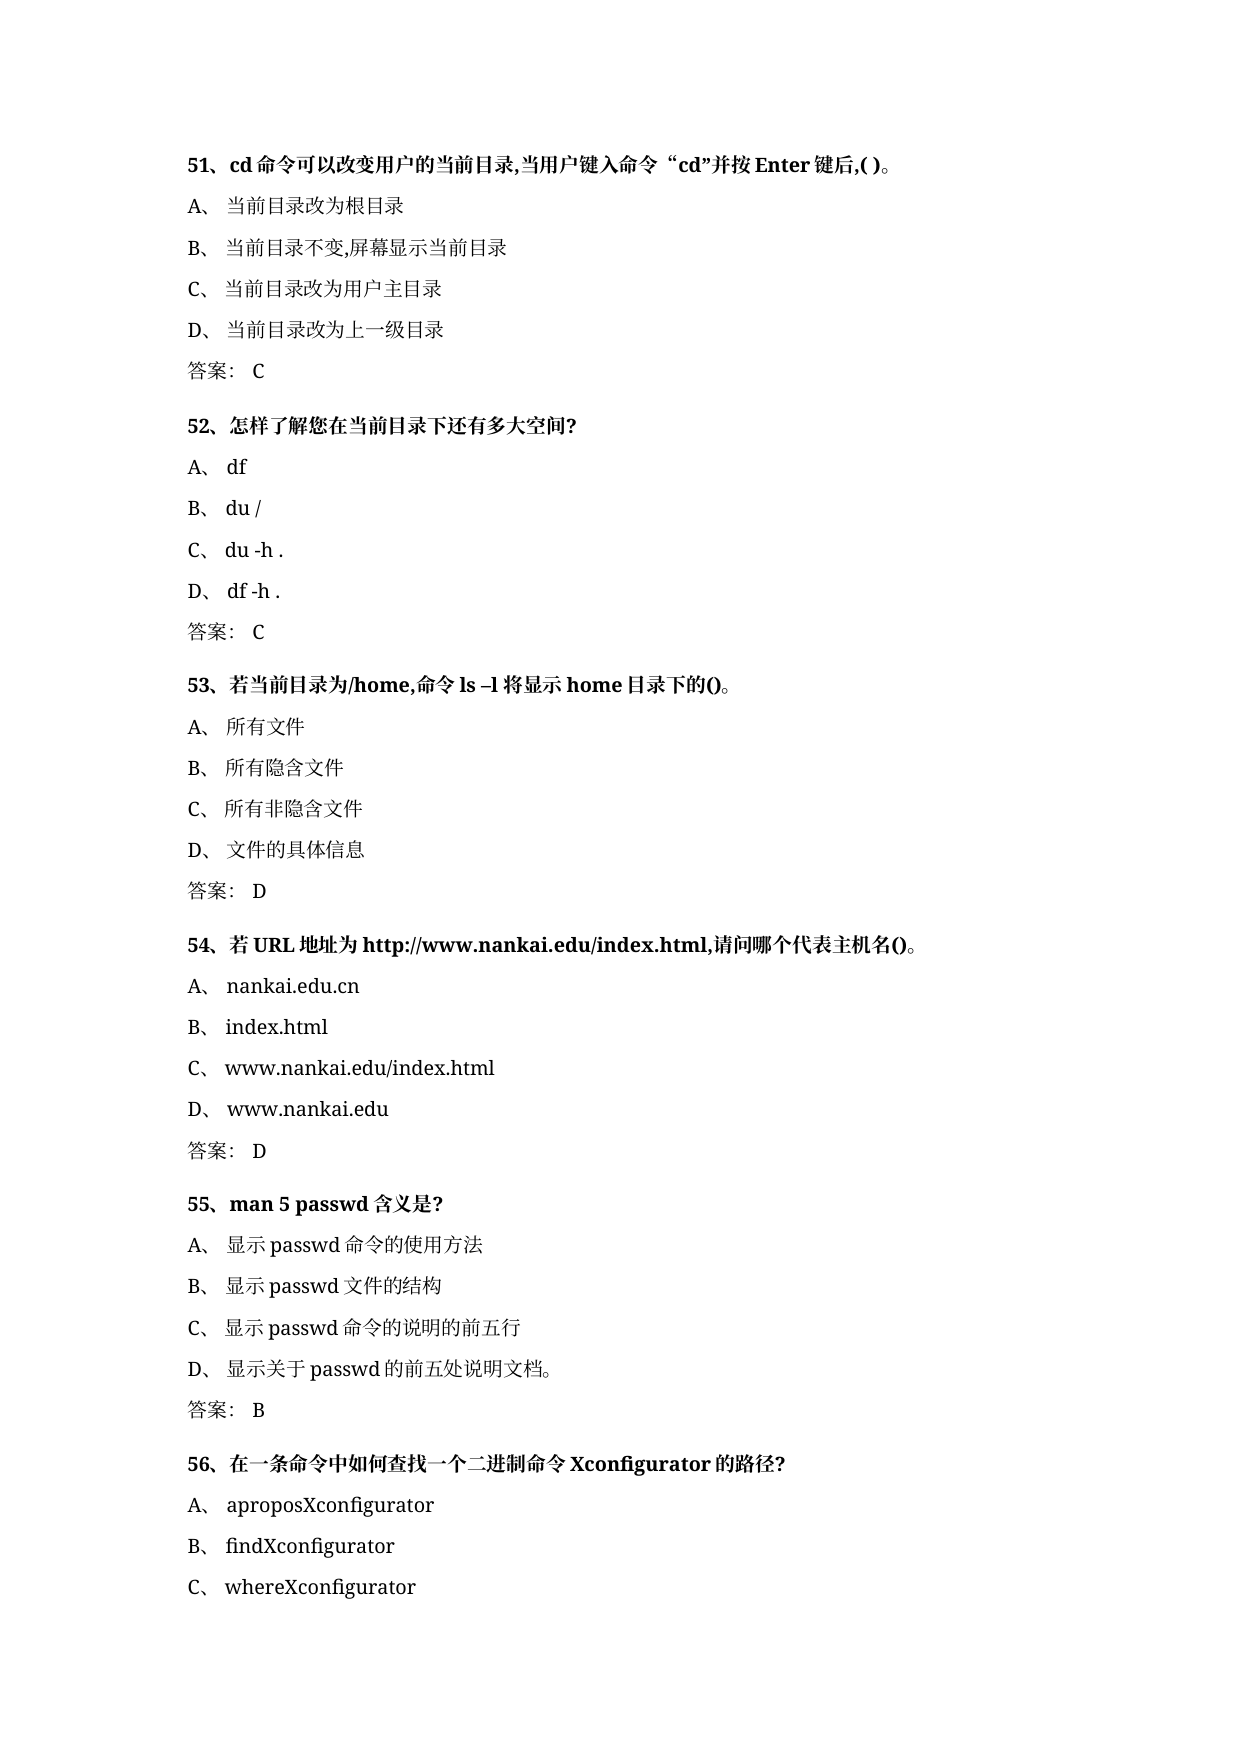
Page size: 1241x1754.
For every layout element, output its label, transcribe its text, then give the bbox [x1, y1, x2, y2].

text D、 www.nankai.edu [187, 1094, 1053, 1123]
text B、 index.html [187, 1012, 1053, 1040]
text B、 显示passwd文件的结构 [187, 1271, 1053, 1300]
text D、 df -h . [187, 575, 1053, 604]
text 51、cd命令可以改变用户的当前目录,当用户键入命令“cd”并按Enter键后,( )。 [187, 150, 1053, 179]
text A、 显示passwd命令的使用方法 [187, 1230, 1053, 1259]
text C、 所有非隐含文件 [187, 793, 1053, 822]
text C、 显示passwd命令的说明的前五行 [187, 1312, 1053, 1341]
text 53、若当前目录为/home,命令ls –l 将显示home目录下的()。 [187, 670, 1053, 699]
text B、 du / [187, 493, 1053, 522]
text 答案： D [187, 876, 1053, 904]
text C、 当前目录改为用户主目录 [187, 273, 1053, 302]
text 答案： D [187, 1135, 1053, 1164]
text A、 df [187, 452, 1053, 481]
text A、 当前目录改为根目录 [187, 191, 1053, 220]
text 答案： B [187, 1394, 1053, 1423]
text A、 aproposXconfigurator [187, 1489, 1053, 1518]
text C、 whereXconfigurator [187, 1572, 1053, 1600]
text 答案： C [187, 616, 1053, 645]
text D、 当前目录改为上一级目录 [187, 314, 1053, 343]
text C、 du -h . [187, 534, 1053, 563]
text A、 所有文件 [187, 711, 1053, 740]
text 55、man 5 passwd含义是? [187, 1189, 1053, 1217]
text 56、在一条命令中如何查找一个二进制命令Xconfigurator的路径? [187, 1448, 1053, 1477]
text 54、若URL地址为http://www.nankai.edu/index.html,请问哪个代表主机名()。 [187, 929, 1053, 958]
text A、 nankai.edu.cn [187, 971, 1053, 999]
text C、 www.nankai.edu/index.html [187, 1053, 1053, 1082]
text 52、怎样了解您在当前目录下还有多大空间? [187, 409, 1053, 439]
text D、 显示关于passwd的前五处说明文档。 [187, 1353, 1053, 1382]
text B、 所有隐含文件 [187, 752, 1053, 781]
text B、 当前目录不变,屏幕显示当前目录 [187, 232, 1053, 261]
text 答案： C [187, 356, 1053, 384]
text B、 findXconfigurator [187, 1531, 1053, 1559]
text D、 文件的具体信息 [187, 835, 1053, 863]
